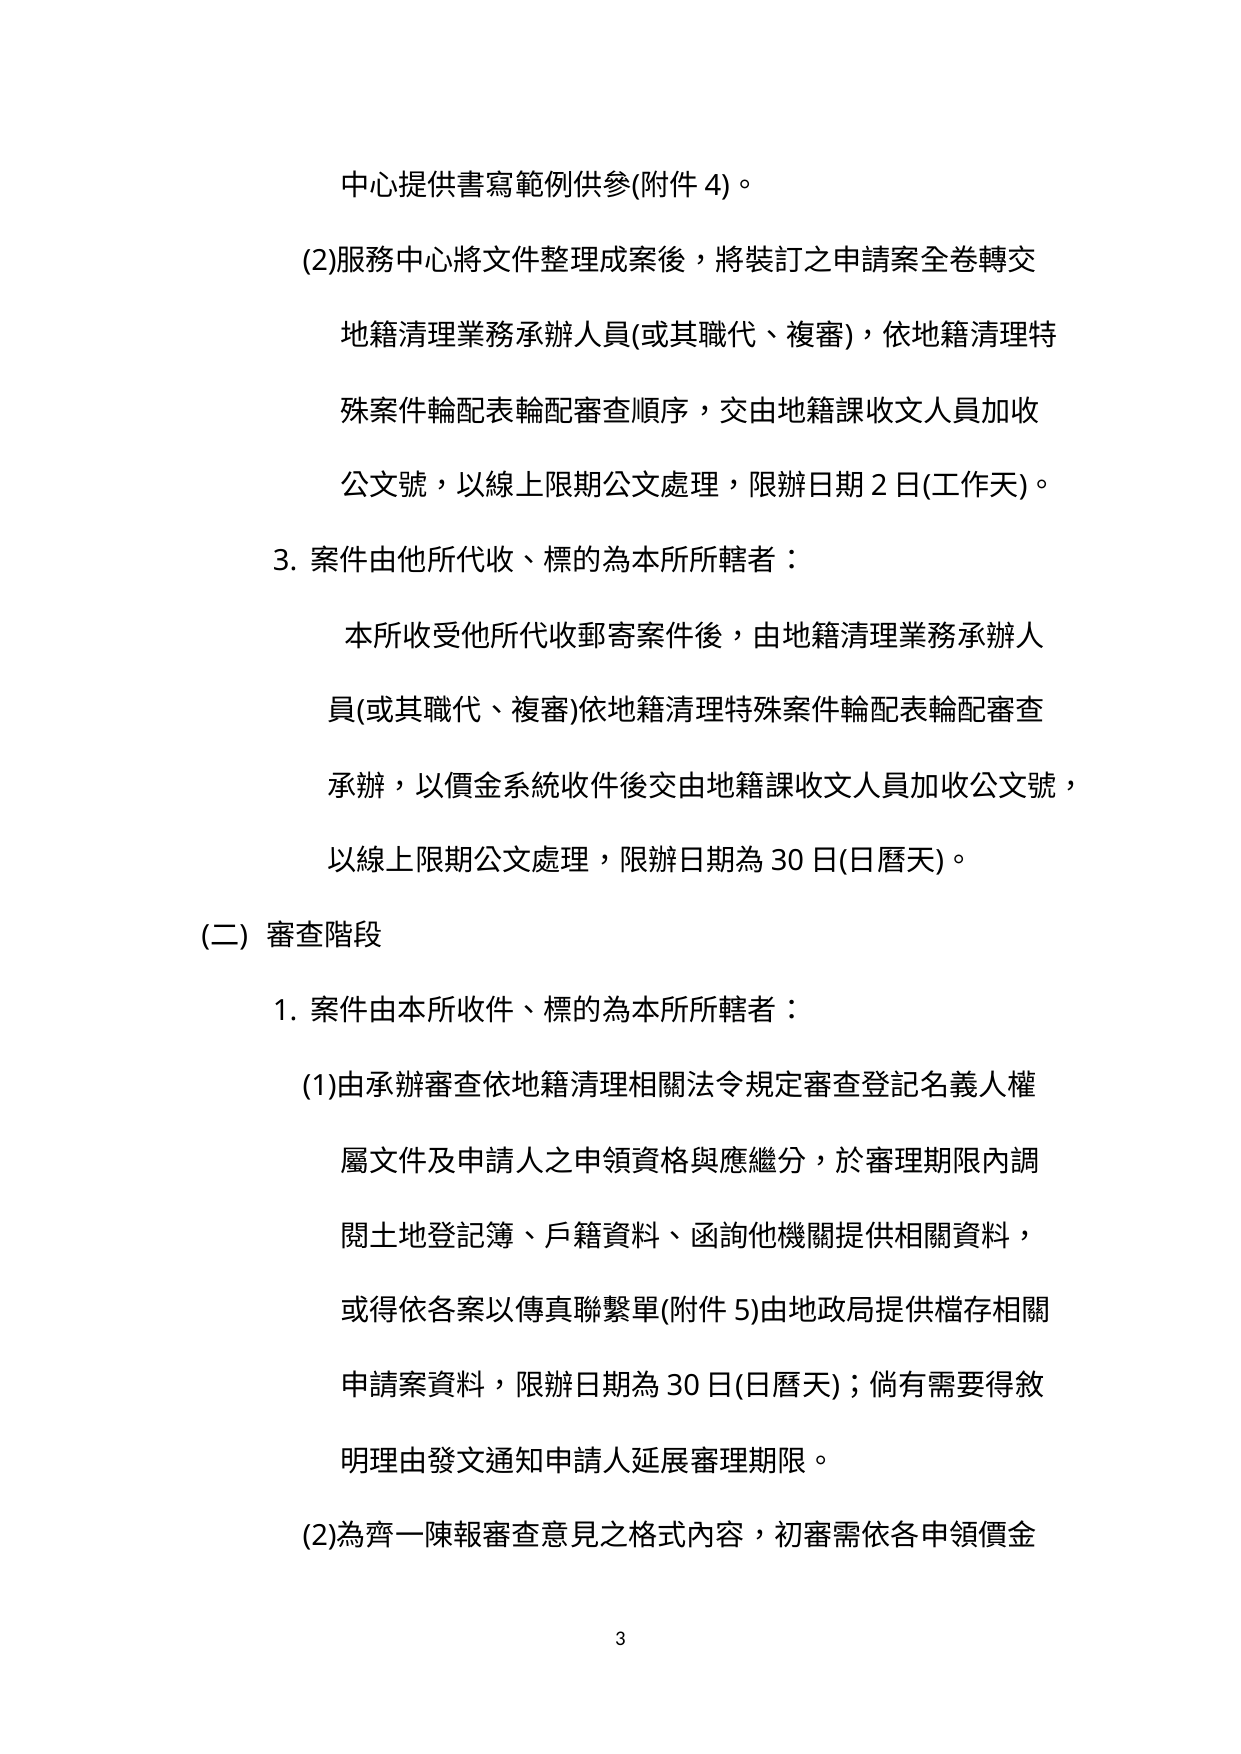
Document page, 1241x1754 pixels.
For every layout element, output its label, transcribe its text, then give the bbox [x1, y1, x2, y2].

list 案件由他所代收、標的為本所所轄者： [273, 521, 1063, 596]
list 由承辦審查依地籍清理相關法令規定審查登記名義人權屬文件及申請人之申領資格與應繼分，於審理期限內調閱土地登記簿、戶籍資料、函詢他機關提供相關資料，或得依各案以傳真聯繫單(附件5)由地政局提供檔存相關申請案資料，限辦日期為30日(日曆天)；倘有需要得敘明理由發文通知申請人延展審理期限。 [302, 1046, 1063, 1496]
list 服務中心將文件整理成案後，將裝訂之申請案全卷轉交地籍清理業務承辦人員(或其職代、複審)，依地籍清理特殊案件輪配表輪配審查順序，交由地籍課收文人員加收公文號，以線上限期公文處理，限辦日期2日(工作天)。 [302, 221, 1063, 521]
list 案件由本所收件、標的為本所所轄者： [273, 971, 1063, 1046]
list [302, 1496, 1063, 1571]
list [302, 146, 1063, 221]
list 審查階段 [201, 896, 1063, 971]
list 本所收受他所代收郵寄案件後，由地籍清理業務承辦人員(或其職代、複審)依地籍清理特殊案件輪配表輪配審查承辦，以價金系統收件後交由地籍課收文人員加收公文號，以線上限期公文處理，限辦日期為30日(日曆天)。 [327, 596, 1063, 896]
